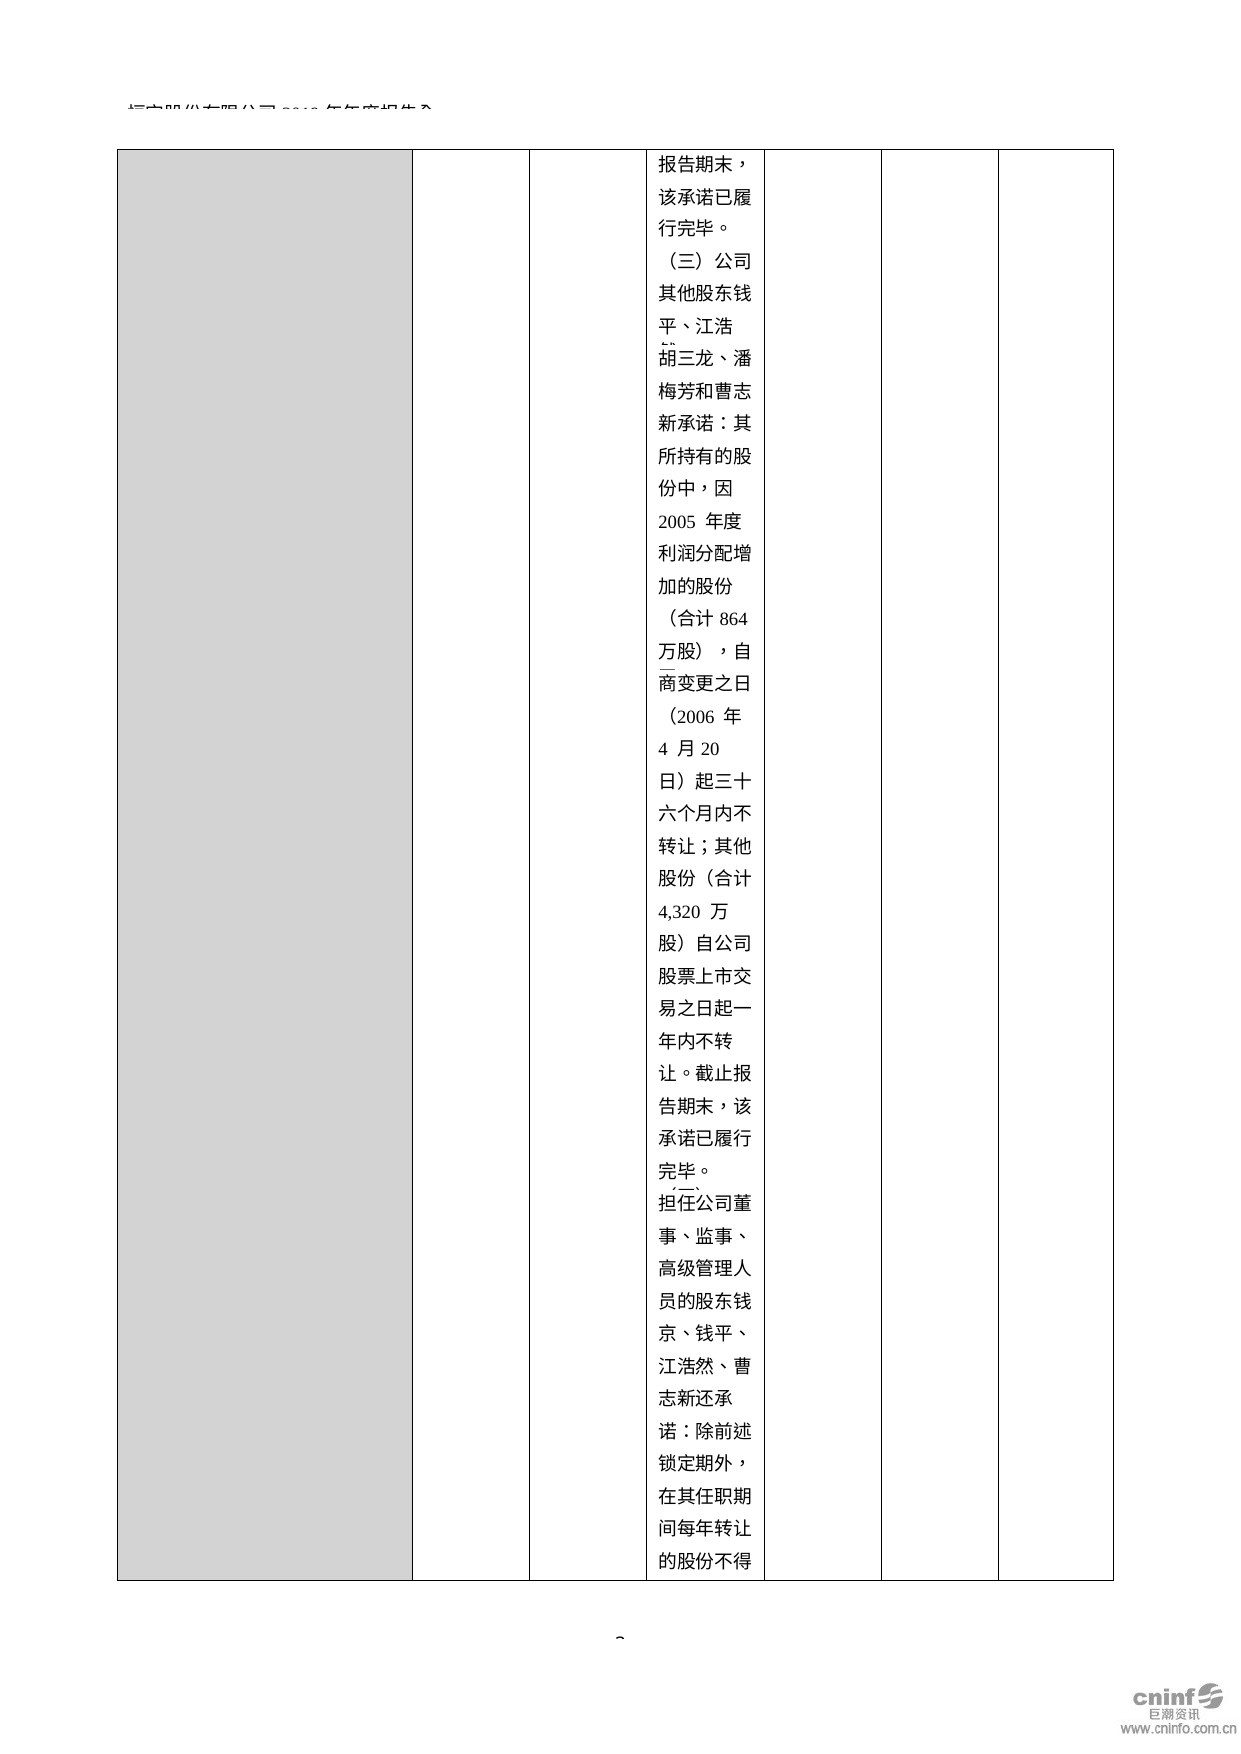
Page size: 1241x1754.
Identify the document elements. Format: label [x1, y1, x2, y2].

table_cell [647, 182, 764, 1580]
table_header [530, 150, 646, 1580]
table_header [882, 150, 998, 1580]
picture [1115, 1680, 1240, 1737]
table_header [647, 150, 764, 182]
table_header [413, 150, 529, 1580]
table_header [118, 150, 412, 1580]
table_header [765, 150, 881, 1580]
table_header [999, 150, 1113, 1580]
